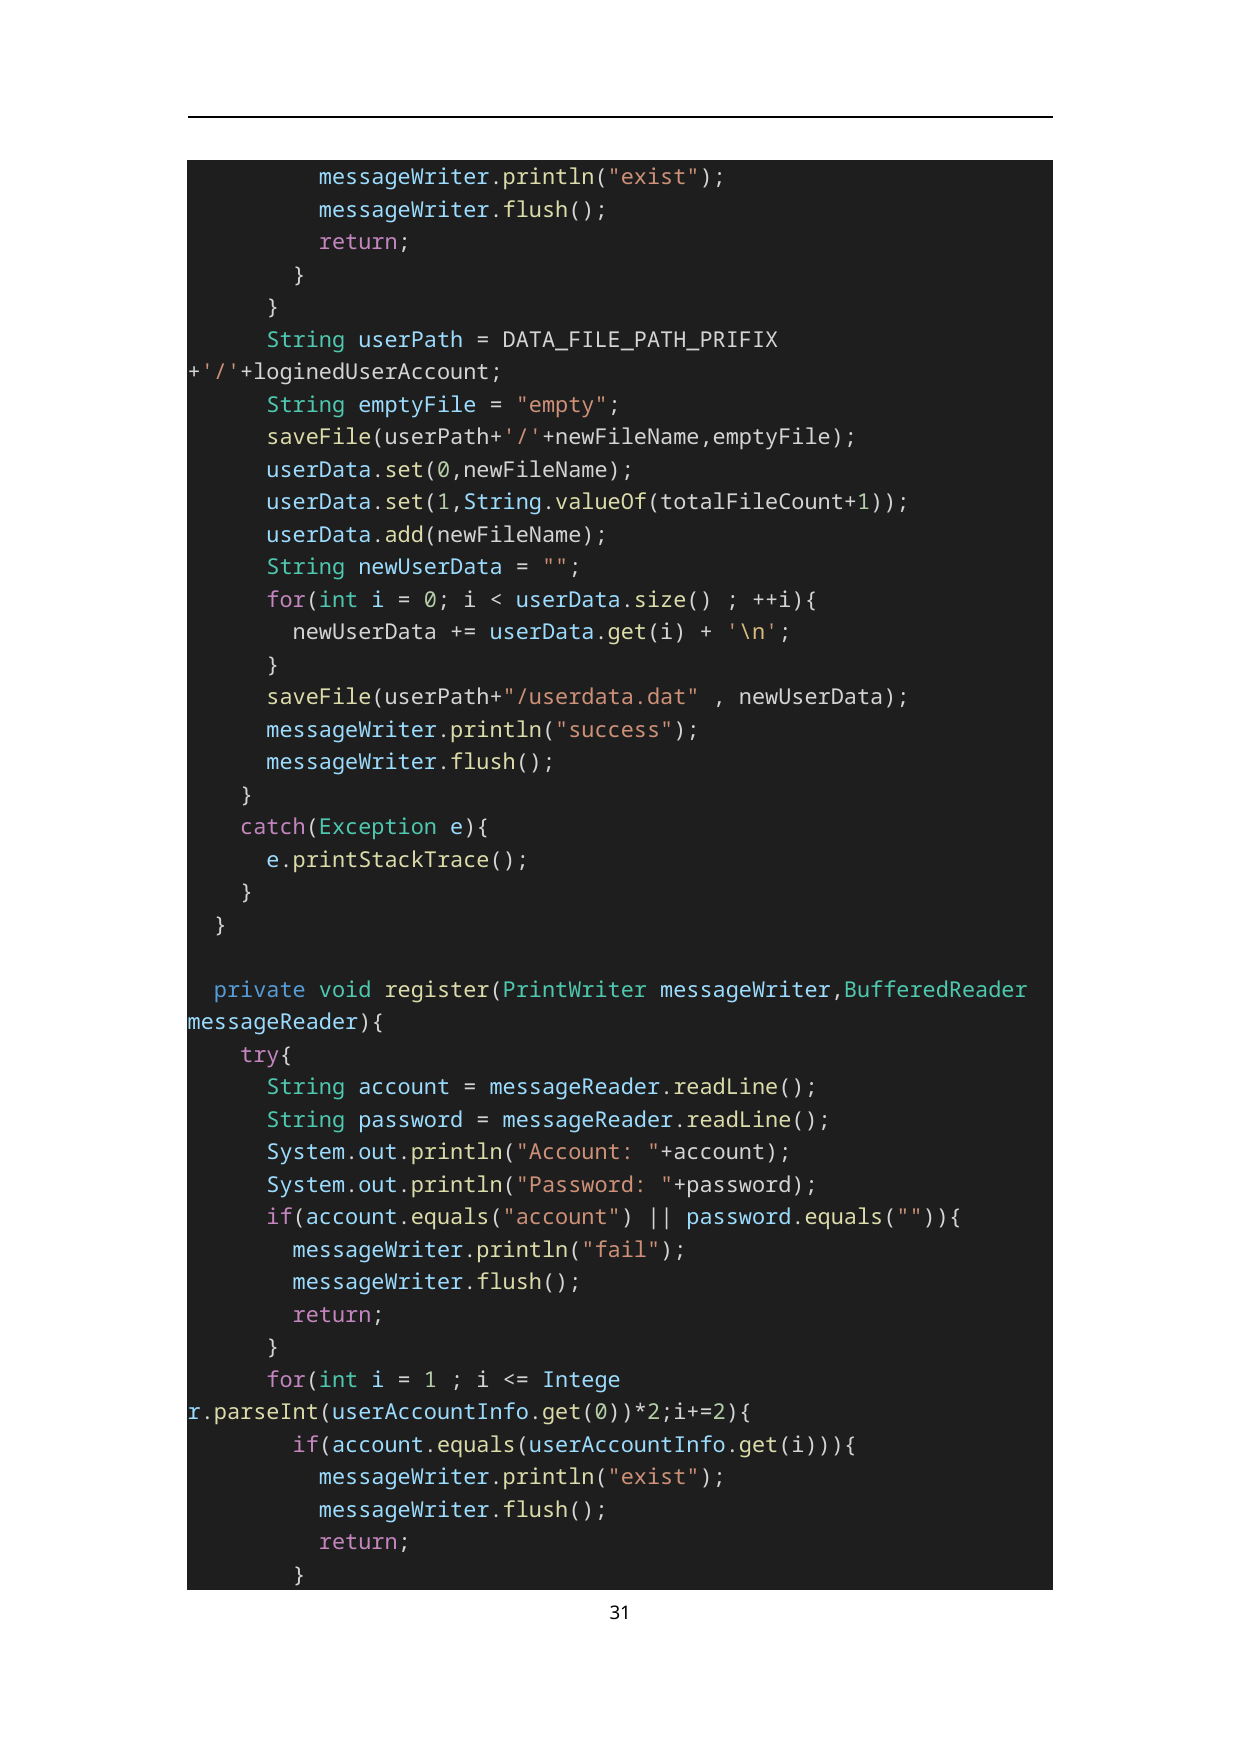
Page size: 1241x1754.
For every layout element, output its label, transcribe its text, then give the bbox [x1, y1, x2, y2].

text for(int i = 1 ; i <= Integer.parseInt(userAccountInfo.get(0))*2;i+=2){ [187, 1362, 1053, 1427]
text newUserData += userData.get(i) + '\n'; [187, 615, 1053, 647]
text messageWriter.println("success"); [187, 712, 1053, 745]
text } [187, 1557, 1053, 1590]
text e.printStackTrace(); [187, 842, 1053, 875]
text messageWriter.println("exist"); [187, 160, 1053, 192]
text messageWriter.println("fail"); [187, 1232, 1053, 1265]
text String userPath = DATA_FILE_PATH_PRIFIX+'/'+loginedUserAccount; [187, 322, 1053, 387]
text System.out.println("Account: "+account); [187, 1135, 1053, 1167]
text System.out.println("Password: "+password); [187, 1167, 1053, 1200]
text if(account.equals(userAccountInfo.get(i))){ [187, 1427, 1053, 1460]
text messageWriter.flush(); [187, 1492, 1053, 1525]
text String newUserData = ""; [187, 550, 1053, 582]
text catch(Exception e){ [187, 810, 1053, 842]
text for(int i = 0; i < userData.size() ; ++i){ [187, 582, 1053, 615]
text try{ [187, 1037, 1053, 1070]
text private void register(PrintWriter messageWriter,BufferedReader messageReader){ [187, 972, 1053, 1037]
text } [187, 647, 1053, 680]
text return; [187, 1297, 1053, 1330]
text saveFile(userPath+"/userdata.dat" , newUserData); [187, 680, 1053, 712]
text } [187, 257, 1053, 290]
text } [187, 875, 1053, 907]
text } [187, 290, 1053, 322]
text userData.add(newFileName); [187, 517, 1053, 550]
text } [187, 1330, 1053, 1362]
text String account = messageReader.readLine(); [187, 1070, 1053, 1102]
text String emptyFile = "empty"; [187, 387, 1053, 420]
text messageWriter.flush(); [187, 1265, 1053, 1297]
text userData.set(0,newFileName); [187, 452, 1053, 485]
text } [187, 907, 1053, 940]
text messageWriter.println("exist"); [187, 1460, 1053, 1492]
text messageWriter.flush(); [187, 192, 1053, 225]
text messageWriter.flush(); [187, 745, 1053, 777]
text String password = messageReader.readLine(); [187, 1102, 1053, 1135]
text userData.set(1,String.valueOf(totalFileCount+1)); [187, 485, 1053, 517]
text saveFile(userPath+'/'+newFileName,emptyFile); [187, 420, 1053, 452]
text if(account.equals("account") || password.equals("")){ [187, 1200, 1053, 1232]
text return; [187, 225, 1053, 257]
text } [187, 777, 1053, 810]
text return; [187, 1525, 1053, 1557]
